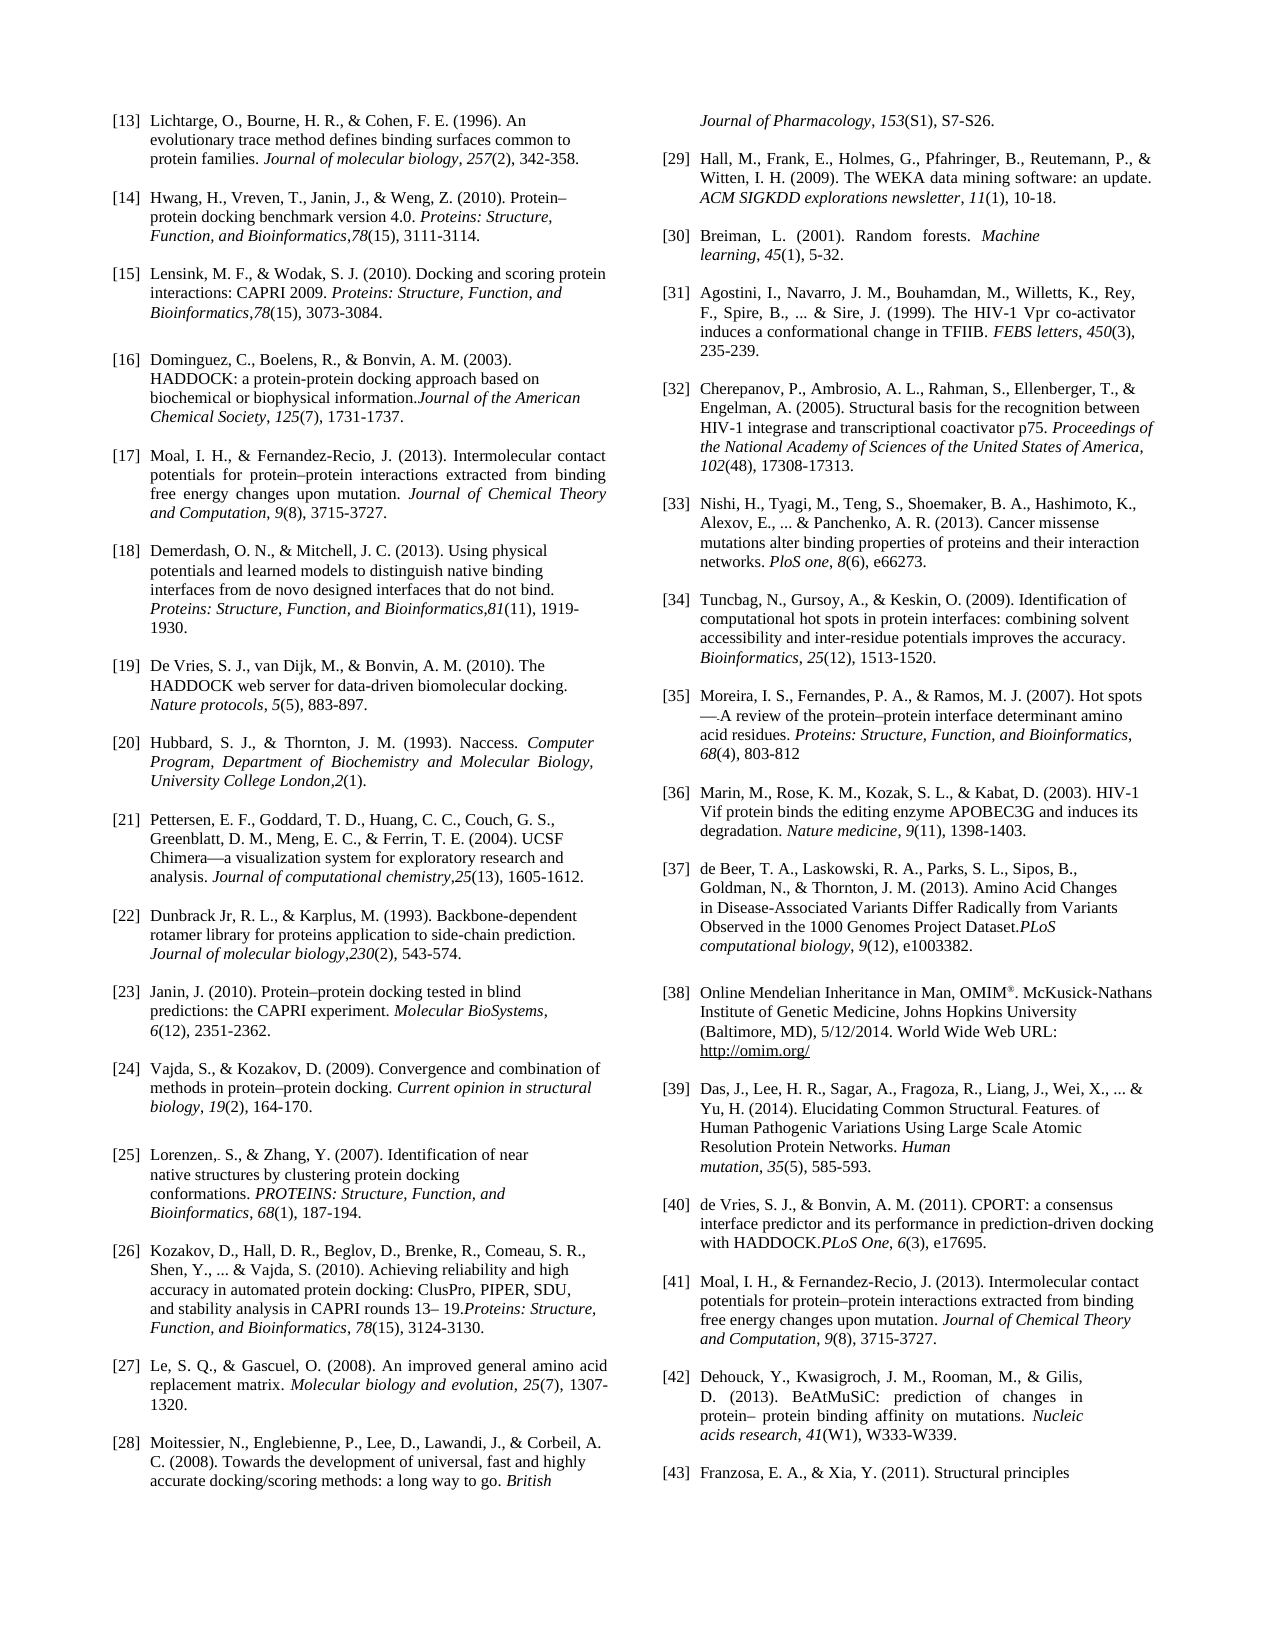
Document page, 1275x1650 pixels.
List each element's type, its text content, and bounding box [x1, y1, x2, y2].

list Dunbrack Jr, R. L., & Karplus, M. (1993). Backbone-dependent rotamer library for proteins application to side-chain prediction. Journal of molecular biology,230(2), 543-574. [112, 905, 610, 963]
list Tuncbag, N., Gursoy, A., & Keskin, O. (2009). Identification of computational hot spots in protein interfaces: combining solvent accessibility and inter-residue potentials improves the accuracy. Bioinformatics, 25(12), 1513-1520. [662, 590, 1154, 667]
list Lichtarge, O., Bourne, H. R., & Cohen, F. E. (1996). An evolutionary trace method defines binding surfaces common to protein families. Journal of molecular biology, 257(2), 342-358. [112, 111, 610, 168]
list Online Mendelian Inheritance in Man, OMIM®. McKusick-Nathans Institute of Genetic Medicine, Johns Hopkins University (Baltimore, MD), 5/12/2014. World Wide Web URL: http://omim.org/ [662, 983, 1154, 1060]
list Hall, M., Frank, E., Holmes, G., Pfahringer, B., Reutemann, P., & Witten, I. H. (2009). The WEKA data mining software: an update. ACM SIGKDD explorations newsletter, 11(1), 10-18. [662, 149, 1152, 207]
list Kozakov, D., Hall, D. R., Beglov, D., Brenke, R., Comeau, S. R., Shen, Y., ... & Vajda, S. (2010). Achieving reliability and high accuracy in automated protein docking: ClusPro, PIPER, SDU, and stability analysis in CAPRI rounds 13– 19.Proteins: Structure, Function, and Bioinformatics, 78(15), 3124-3130. [112, 1241, 598, 1337]
list Dominguez, C., Boelens, R., & Bonvin, A. M. (2003). HADDOCK: a protein-protein docking approach based on biochemical or biophysical information.Journal of the American Chemical Society, 125(7), 1731-1737. [112, 349, 592, 426]
list Lorenzen,‐ S., & Zhang, Y. (2007). Identification of near native structures by clustering protein docking conformations. PROTEINS: Structure, Function, and Bioinformatics, 68(1), 187-194. [112, 1144, 548, 1222]
list Demerdash, O. N., & Mitchell, J. C. (2013). Using physical potentials and learned models to distinguish native binding interfaces from de novo designed interfaces that do not bind. Proteins: Structure, Function, and Bioinformatics,81(11), 1919-1930. [112, 541, 600, 637]
list Lensink, M. F., & Wodak, S. J. (2010). Docking and scoring protein interactions: CAPRI 2009. Proteins: Structure, Function, and Bioinformatics,78(15), 3073-3084. [112, 264, 608, 349]
list Le, S. Q., & Gascuel, O. (2008). An improved general amino acid replacement matrix. Molecular biology and evolution, 25(7), 1307-1320. [112, 1356, 608, 1413]
list Janin, J. (2010). Protein–protein docking tested in blind predictions: the CAPRI experiment. Molecular BioSystems, 6(12), 2351-2362. [112, 982, 567, 1039]
list Moitessier, N., Englebienne, P., Lee, D., Lawandi, J., & Corbeil, A. C. (2008). Towards the development of universal, fast and highly accurate docking/scoring methods: a long way to go. British Journal of Pharmacology, 153(S1), S7-S26. [112, 1433, 606, 1490]
list Vajda, S., & Kozakov, D. (2009). Convergence and combination of methods in protein–protein docking. Current opinion in structural biology, 19(2), 164-170. [112, 1059, 608, 1144]
list Marin, M., Rose, K. M., Kozak, S. L., & Kabat, D. (2003). HIV-1 Vif protein binds the editing enzyme APOBEC3G and induces its degradation. Nature medicine, 9(11), 1398-1403. [662, 782, 1154, 840]
list De Vries, S. J., van Dijk, M., & Bonvin, A. M. (2010). The HADDOCK web server for data-driven biomolecular docking. Nature protocols, 5(5), 883-897. [112, 656, 598, 714]
list Agostini, I., Navarro, J. M., Bouhamdan, M., Willetts, K., Rey, F., Spire, B., ... & Sire, J. (1999). The HIV-1 Vpr co-activator induces a conformational change in TFIIB. FEBS letters, 450(3), 235-239. [662, 283, 1135, 360]
list Moal, I. H., & Fernandez-Recio, J. (2013). Intermolecular contact potentials for protein–protein interactions extracted from binding free energy changes upon mutation. Journal of Chemical Theory and Computation, 9(8), 3715-3727. [662, 1271, 1154, 1348]
list Das, J., Lee, H. R., Sagar, A., Fragoza, R., Liang, J., Wei, X., ... & Yu, H. (2014). Elucidating Common Structural‐ Features‐ of Human Pathogenic Variations Using Large Scale Atomic Resolution Protein Networks. Human [662, 1079, 1152, 1156]
list Moreira, I. S., Fernandes, P. A., & Ramos, M. J. (2007). Hot spots—‐A review of the protein–protein interface determinant amino acid residues. Proteins: Structure, Function, and Bioinformatics, 68(4), 803-812 [662, 686, 1154, 763]
list de Vries, S. J., & Bonvin, A. M. (2011). CPORT: a consensus interface predictor and its performance in prediction-driven docking with HADDOCK.PLoS One, 6(3), e17695. [662, 1195, 1154, 1252]
list mutation, 35(5), 585-593. [700, 1156, 1154, 1176]
list Pettersen, E. F., Goddard, T. D., Huang, C. C., Couch, G. S., Greenblatt, D. M., Meng, E. C., & Ferrin, T. E. (2004). UCSF Chimera—a visualization system for exploratory research and analysis. Journal of computational chemistry,25(13), 1605-1612. [112, 809, 610, 886]
list Cherepanov, P., Ambrosio, A. L., Rahman, S., Ellenberger, T., & Engelman, A. (2005). Structural basis for the recognition between HIV-1 integrase and transcriptional coactivator p75. Proceedings of the National Academy of Sciences of the United States of America, 102(48), 17308-17313. [662, 379, 1154, 475]
list Dehouck, Y., Kwasigroch, J. M., Rooman, M., & Gilis, D. (2013). BeAtMuSiC: prediction of changes in protein– protein binding affinity on mutations. Nucleic acids research, 41(W1), W333-W339. [662, 1367, 1083, 1444]
list Moal, I. H., & Fernandez-Recio, J. (2013). Intermolecular contact potentials for protein–protein interactions extracted from binding free energy changes upon mutation. Journal of Chemical Theory and Computation, 9(8), 3715-3727. [112, 445, 606, 522]
list de Beer, T. A., Laskowski, R. A., Parks, S. L., Sipos, B., Goldman, N., & Thornton, J. M. (2013). Amino Acid Changes in Disease-Associated Variants Differ Radically from Variants Observed in the 1000 Genomes Project Dataset.PLoS computational biology, 9(12), e1003382. [662, 859, 1123, 983]
list Hubbard, S. J., & Thornton, J. M. (1993). Naccess. Computer Program, Department of Biochemistry and Molecular Biology, University College London,2(1). [112, 733, 594, 790]
list Hwang, H., Vreven, T., Janin, J., & Weng, Z. (2010). Protein–protein docking benchmark version 4.0. Proteins: Structure, Function, and Bioinformatics,78(15), 3111-3114. [112, 187, 610, 245]
list Nishi, H., Tyagi, M., Teng, S., Shoemaker, B. A., Hashimoto, K., Alexov, E., ... & Panchenko, A. R. (2013). Cancer missense mutations alter binding properties of proteins and their interaction networks. PloS one, 8(6), e66273. [662, 494, 1154, 571]
list Breiman, L. (2001). Random forests. Machine learning, 45(1), 5-32. [662, 226, 1039, 264]
